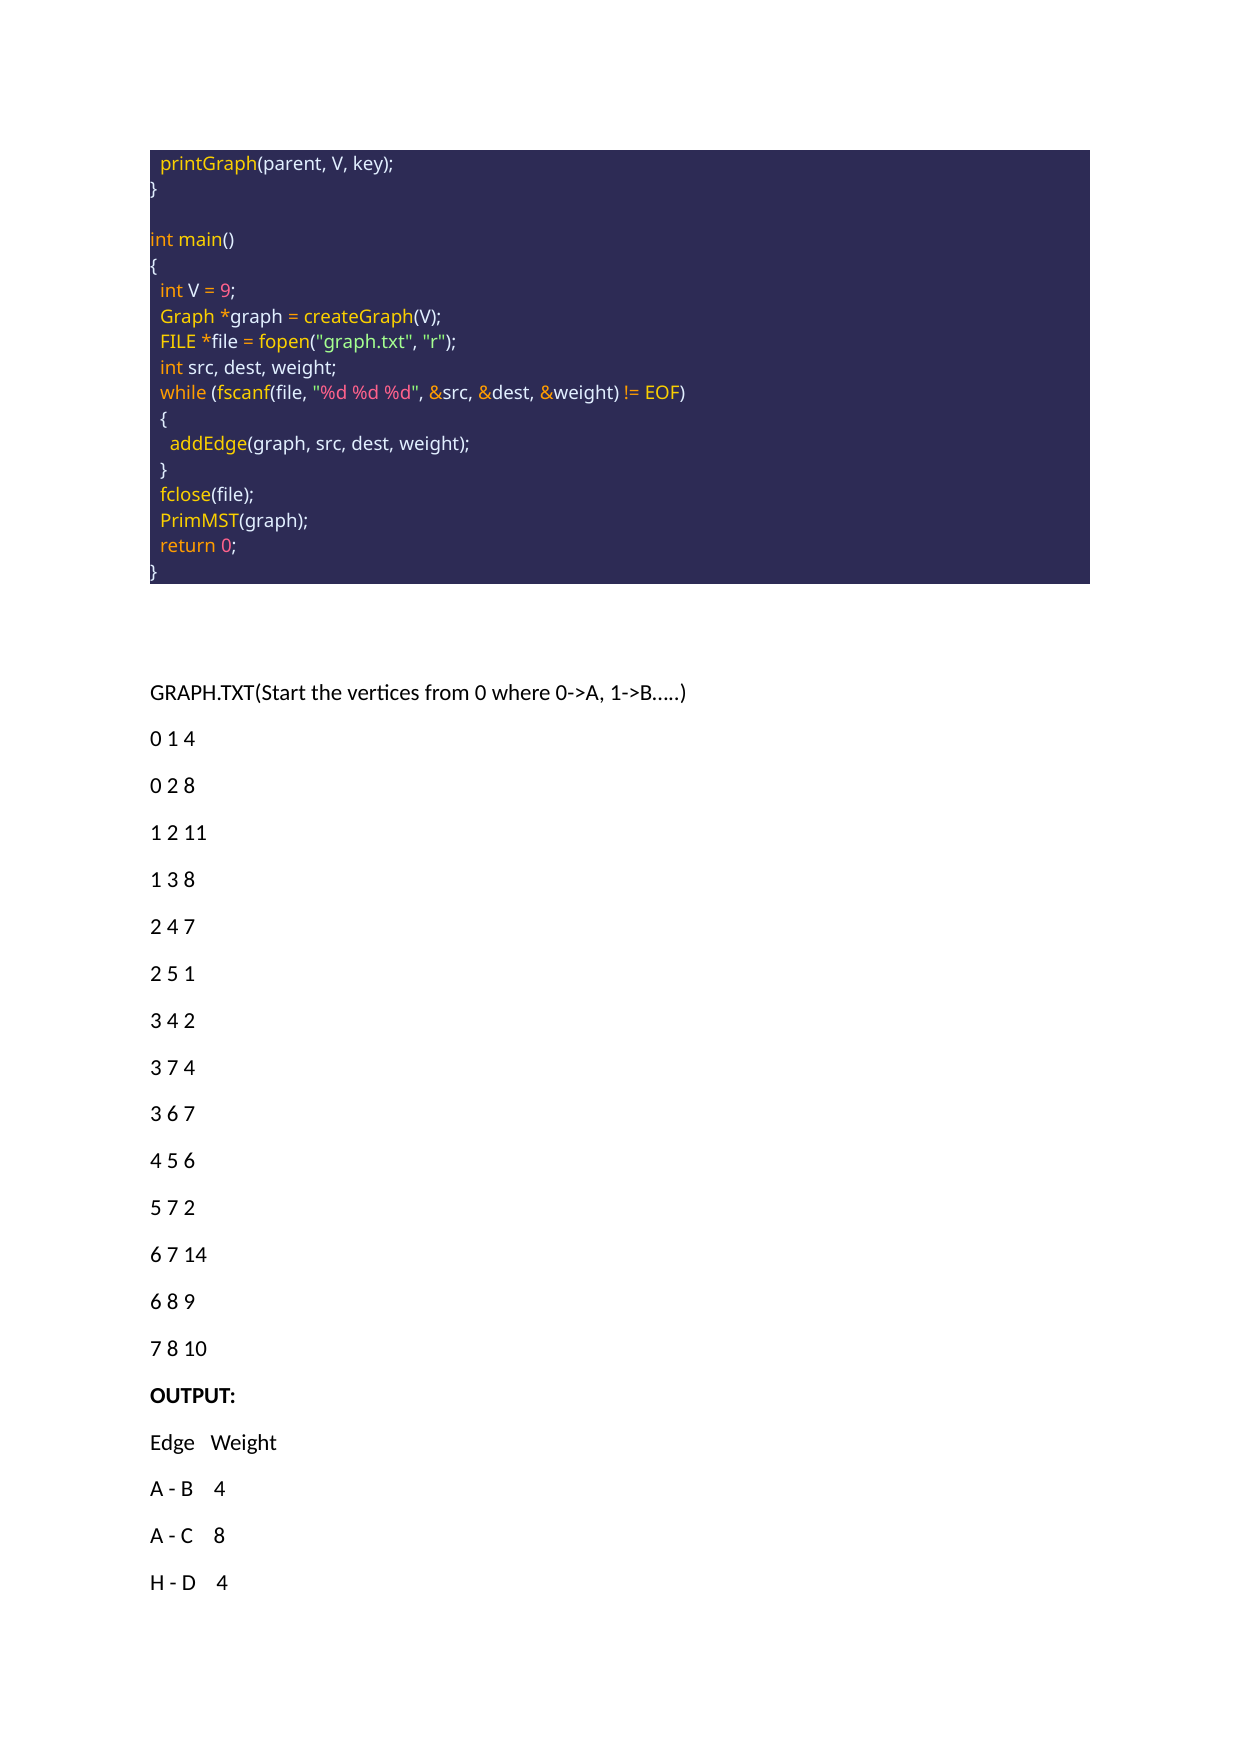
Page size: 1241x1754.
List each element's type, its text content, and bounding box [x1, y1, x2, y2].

text 4 5 6 [150, 1146, 1090, 1174]
text { [150, 252, 1090, 278]
text 1 2 11 [150, 818, 1090, 846]
text 5 7 2 [150, 1193, 1090, 1221]
text int main() [150, 227, 1090, 252]
text A - B 4 [150, 1474, 1090, 1502]
text addEdge(graph, src, dest, weight); [150, 431, 1090, 456]
text OUTPUT: [150, 1381, 1090, 1409]
text 3 6 7 [150, 1099, 1090, 1127]
text GRAPH.TXT(Start the vertices from 0 where 0->A, 1->B…..) [150, 678, 1090, 706]
text Graph *graph = createGraph(V); [150, 303, 1090, 329]
text FILE *file = fopen("graph.txt", "r"); [150, 329, 1090, 354]
text int src, dest, weight; [150, 354, 1090, 380]
text } [150, 558, 1090, 584]
text A - C 8 [150, 1521, 1090, 1549]
text 6 7 14 [150, 1240, 1090, 1268]
text Edge Weight [150, 1428, 1090, 1456]
text { [150, 405, 1090, 431]
text 3 4 2 [150, 1006, 1090, 1034]
text } [150, 456, 1090, 482]
text 2 5 1 [150, 959, 1090, 987]
text } [150, 176, 1090, 201]
text int V = 9; [150, 278, 1090, 303]
text 2 4 7 [150, 912, 1090, 940]
text 3 7 4 [150, 1053, 1090, 1081]
text fclose(file); [150, 482, 1090, 507]
text 1 3 8 [150, 865, 1090, 893]
text PrimMST(graph); [150, 507, 1090, 533]
text 7 8 10 [150, 1334, 1090, 1362]
text 6 8 9 [150, 1287, 1090, 1315]
text 0 2 8 [150, 771, 1090, 799]
text H - D 4 [150, 1568, 1090, 1596]
text 0 1 4 [150, 724, 1090, 752]
text printGraph(parent, V, key); [150, 150, 1090, 176]
text return 0; [150, 533, 1090, 558]
text while (fscanf(file, "%d %d %d", &src, &dest, &weight) != EOF) [150, 380, 1090, 405]
